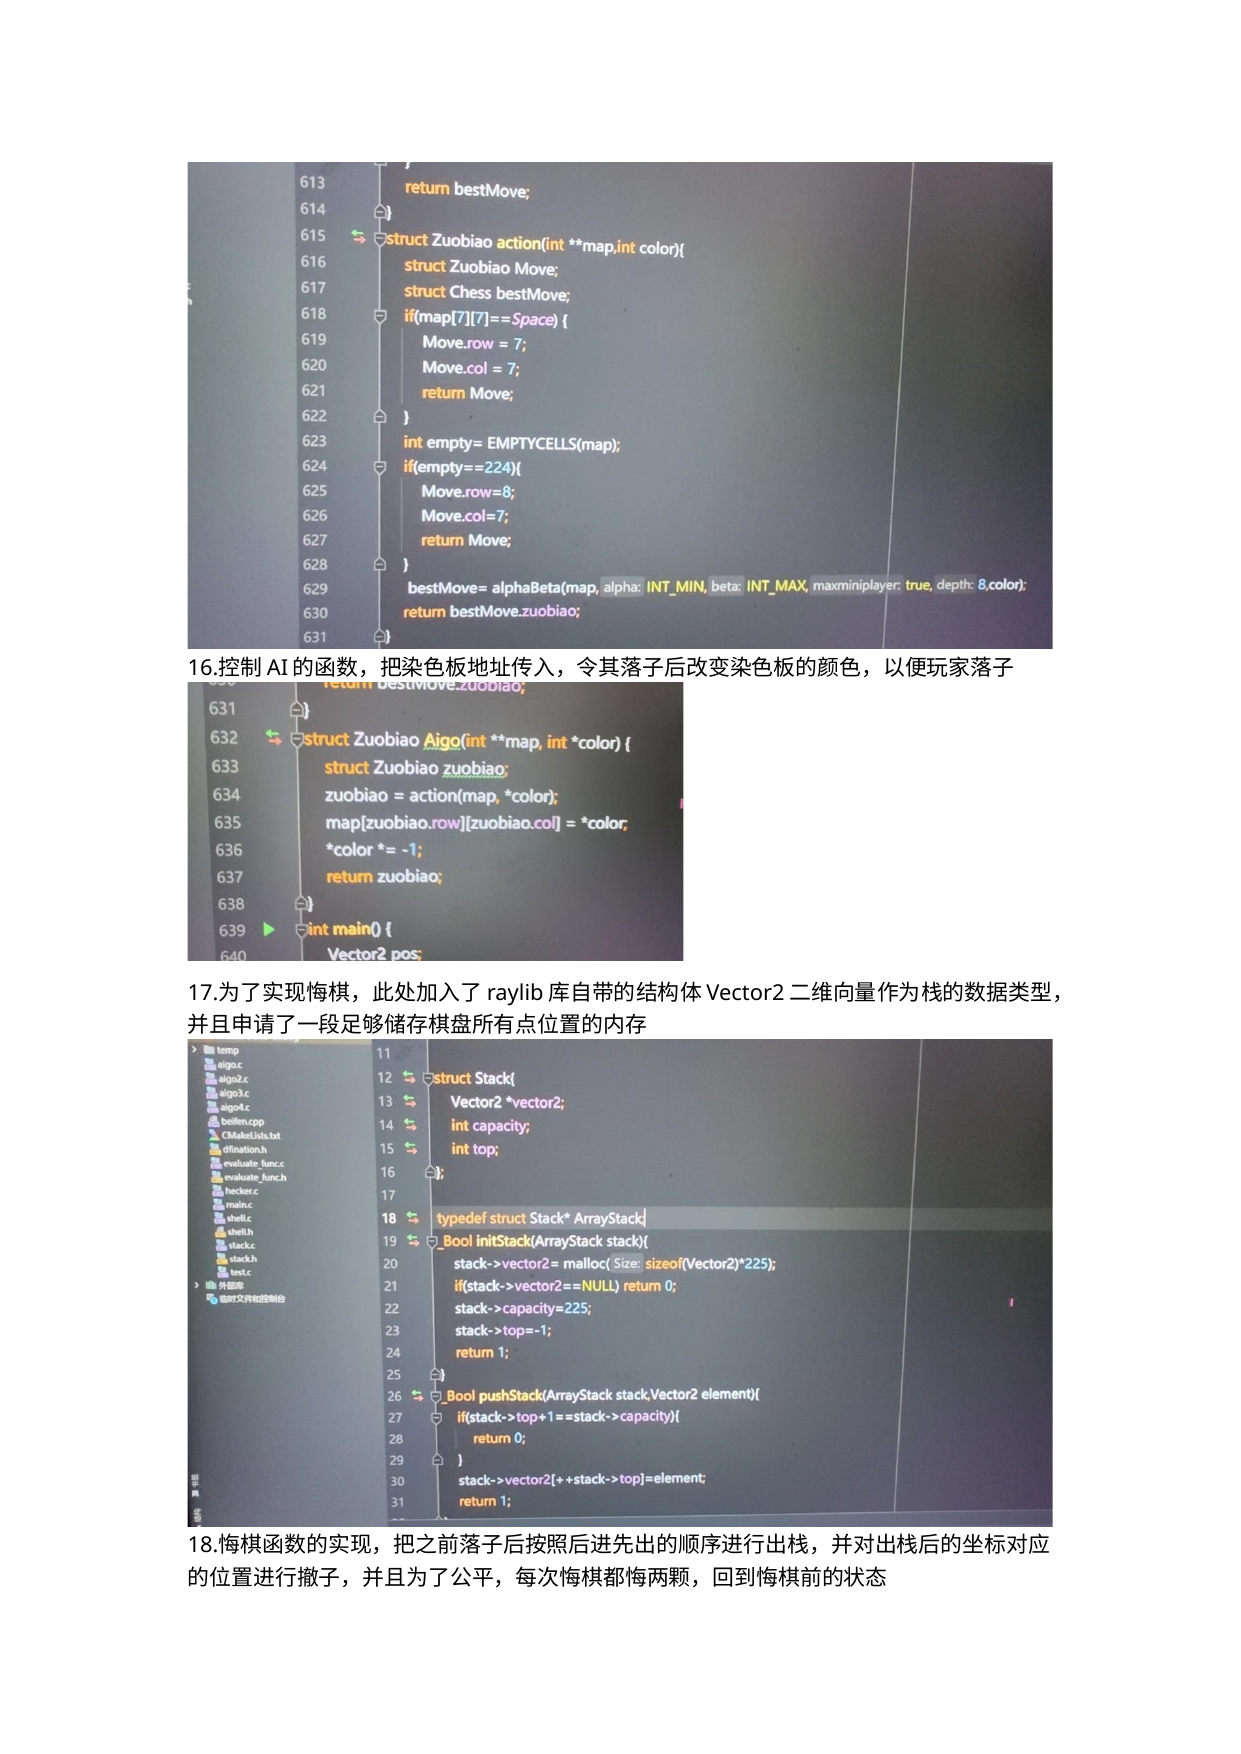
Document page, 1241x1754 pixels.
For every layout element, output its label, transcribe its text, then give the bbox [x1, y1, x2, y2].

picture [187, 1039, 1053, 1527]
picture [187, 162, 1053, 649]
picture [187, 682, 684, 961]
text 18.悔棋函数的实现，把之前落子后按照后进先出的顺序进行出栈，并对出栈后的坐标对应的位置进行撤子，并且为了公平，每次悔棋都悔两颗，回到悔棋前的状态 [187, 1527, 1053, 1592]
text 16.控制AI的函数，把染色板地址传入，令其落子后改变染色板的颜色，以便玩家落子 [187, 649, 1053, 682]
text 17.为了实现悔棋，此处加入了raylib库自带的结构体Vector2二维向量作为栈的数据类型，并且申请了一段足够储存棋盘所有点位置的内存 [187, 974, 1053, 1039]
